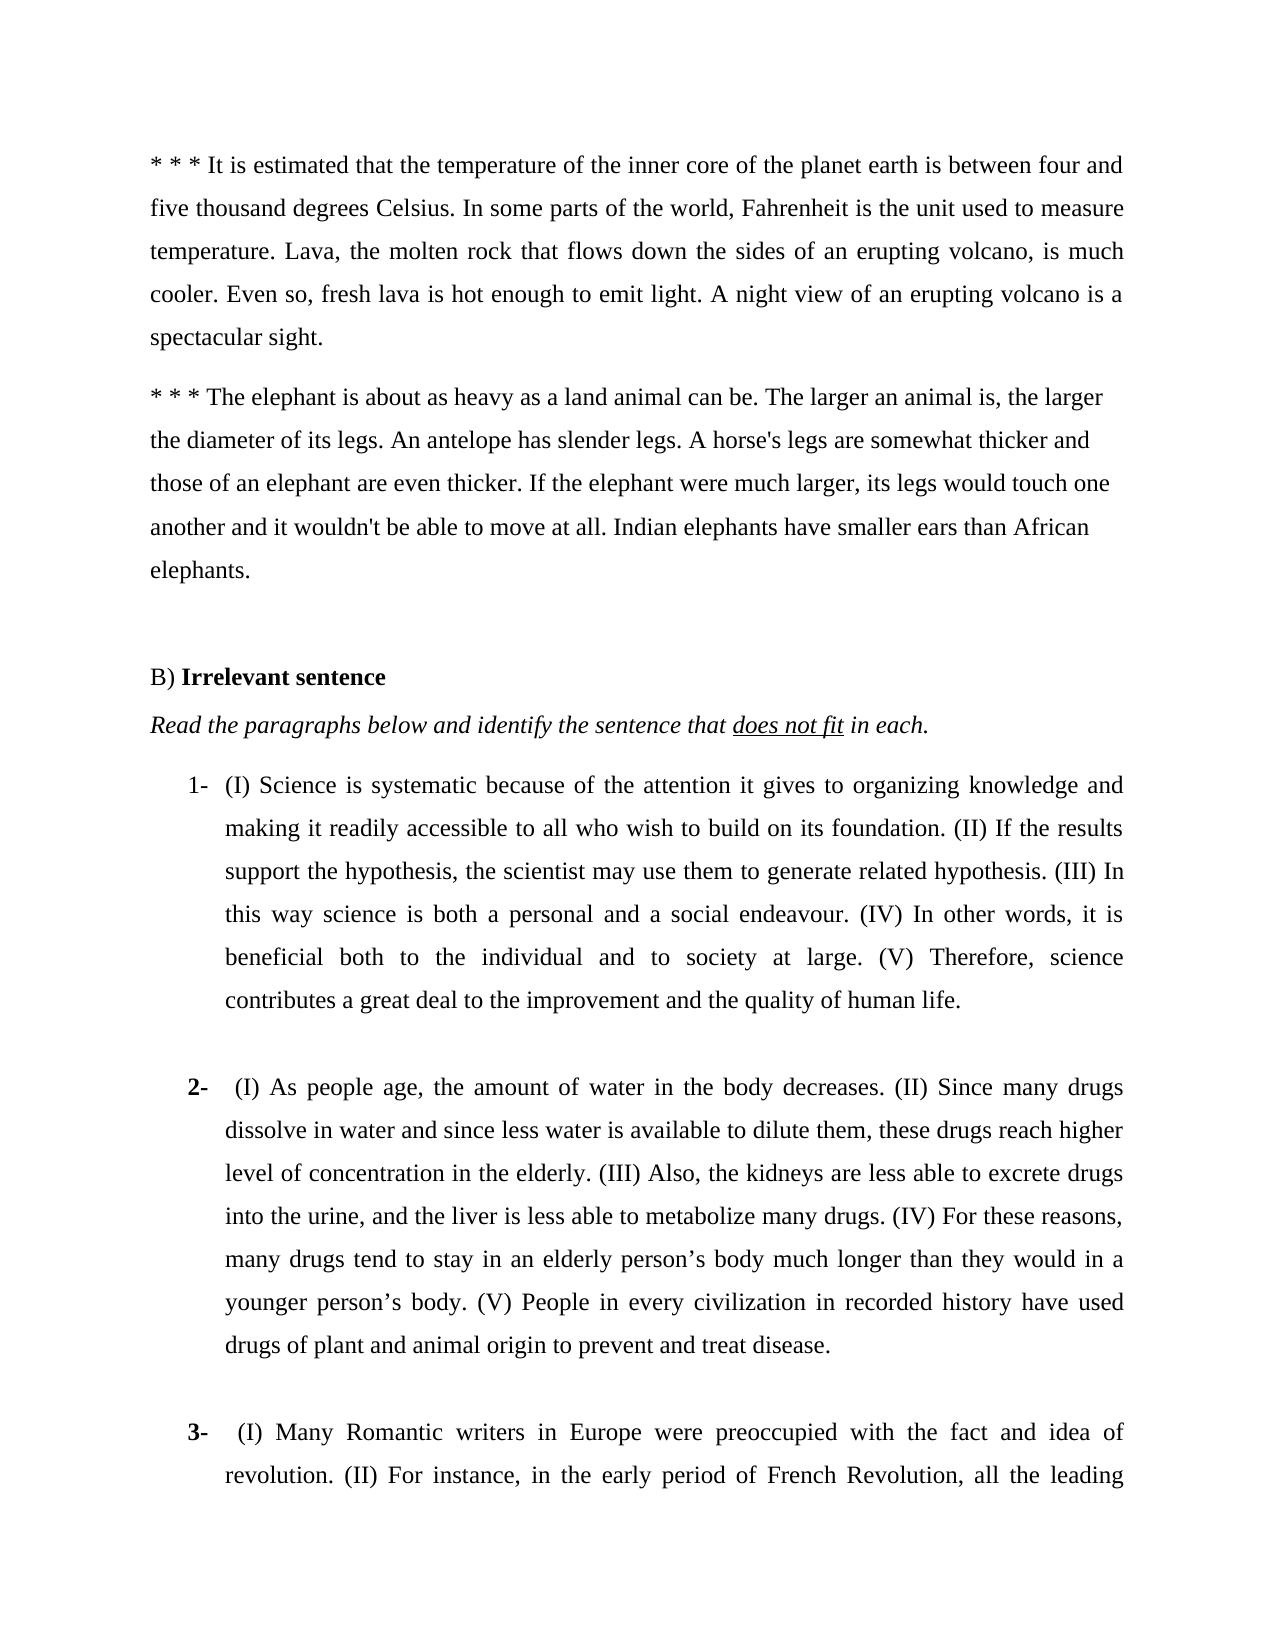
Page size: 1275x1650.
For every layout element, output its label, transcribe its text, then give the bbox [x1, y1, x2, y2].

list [187, 1417, 1125, 1488]
text * * * It is estimated that the temperature of the inner core of the planet earth is between four and five thousand degrees Celsius. In some parts of the world, Fahrenheit is the unit used to measure temperature. Lava, the molten rock that flows down the sides of an erupting volcano, is much cooler. Even so, fresh lava is hot enough to emit light. A night view of an erupting volcano is a spectacular sight. [150, 150, 1125, 351]
text * * * The elephant is about as heavy as a land animal can be. The larger an animal is, the larger the diameter of its legs. An antelope has slender legs. A horse's legs are somewhat thicker and those of an elephant are even thicker. If the elephant were much larger, its legs would touch one another and it wouldn't be able to move at all. Indian elephants have smaller ears than African elephants. [150, 382, 1125, 583]
text B) Irrelevant sentence [150, 662, 1125, 691]
list (I) Science is systematic because of the attention it gives to organizing knowledge and making it readily accessible to all who wish to build on its foundation. (II) If the results support the hypothesis, the scientist may use them to generate related hypothesis. (III) In this way science is both a personal and a social endeavour. (IV) In other words, it is beneficial both to the individual and to society at large. (V) Therefore, science contributes a great deal to the improvement and the quality of human life. [187, 770, 1125, 1014]
text Read the paragraphs below and identify the sentence that does not fit in each. [150, 710, 1125, 739]
list (I) As people age, the amount of water in the body decreases. (II) Since many drugs dissolve in water and since less water is available to dilute them, these drugs reach higher level of concentration in the elderly. (III) Also, the kidneys are less able to excrete drugs into the urine, and the liver is less able to metabolize many drugs. (IV) For these reasons, many drugs tend to stay in an elderly person’s body much longer than they would in a younger person’s body. (V) People in every civilization in recorded history have used drugs of plant and animal origin to prevent and treat disease. [187, 1072, 1125, 1359]
